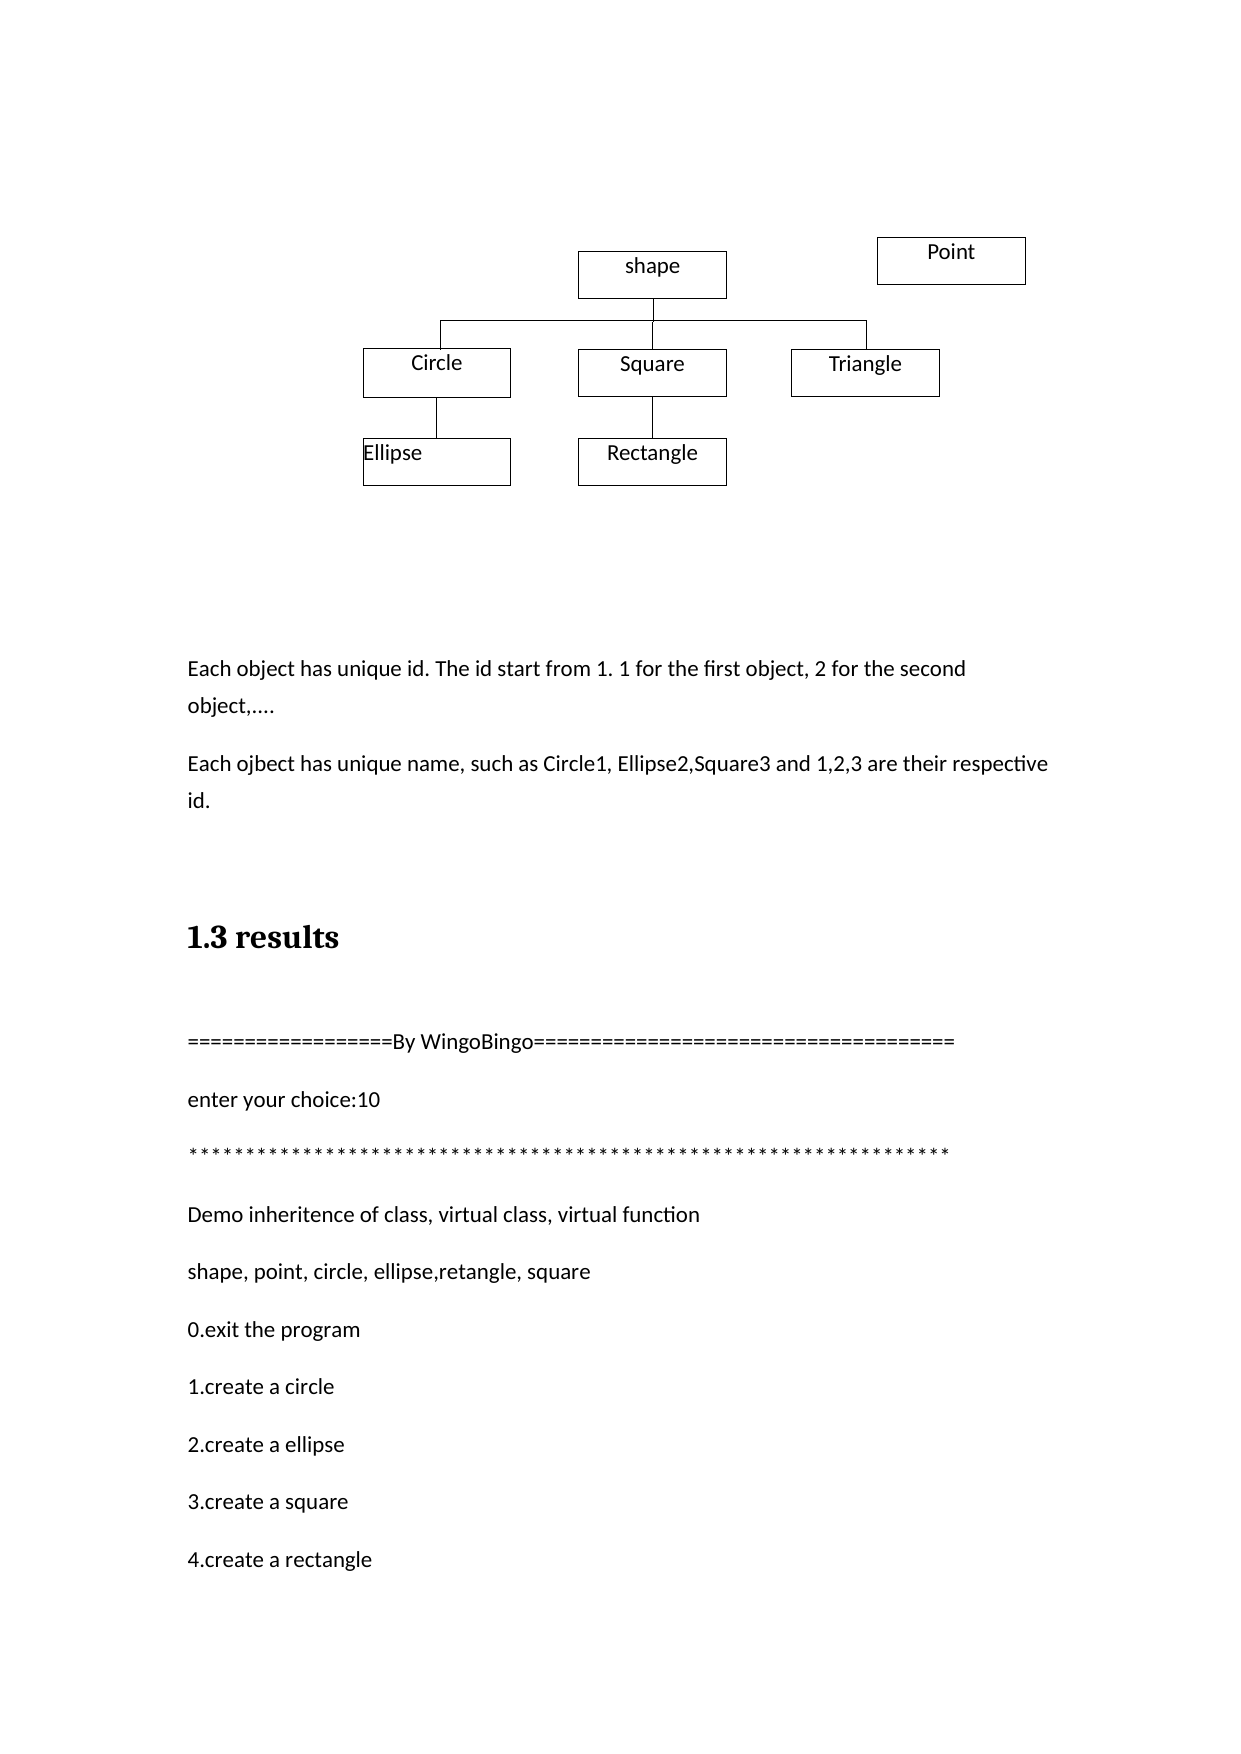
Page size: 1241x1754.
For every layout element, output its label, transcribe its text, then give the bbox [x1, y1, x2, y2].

text 0.exit the program [187, 1313, 1053, 1345]
text ==================By WingoBingo===================================== [187, 1025, 1053, 1058]
subtitle results [187, 905, 1053, 970]
text 2.create a ellipse [187, 1428, 1053, 1460]
text Each ojbect has unique name, such as Circle1, Ellipse2,Square3 and 1,2,3 are their respective id. [187, 747, 1053, 817]
text enter your choice:10 [187, 1083, 1053, 1115]
text shape, point, circle, ellipse,retangle, square [187, 1255, 1053, 1288]
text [187, 1198, 1053, 1230]
text ******************************************************************* [187, 1140, 1053, 1173]
text 3.create a square [187, 1485, 1053, 1518]
text 1.create a circle [187, 1370, 1053, 1403]
text Each object has unique id. The id start from 1. 1 for the first object, 2 for the second object,.... [187, 652, 1053, 722]
text 4.create a rectangle [187, 1543, 1053, 1575]
